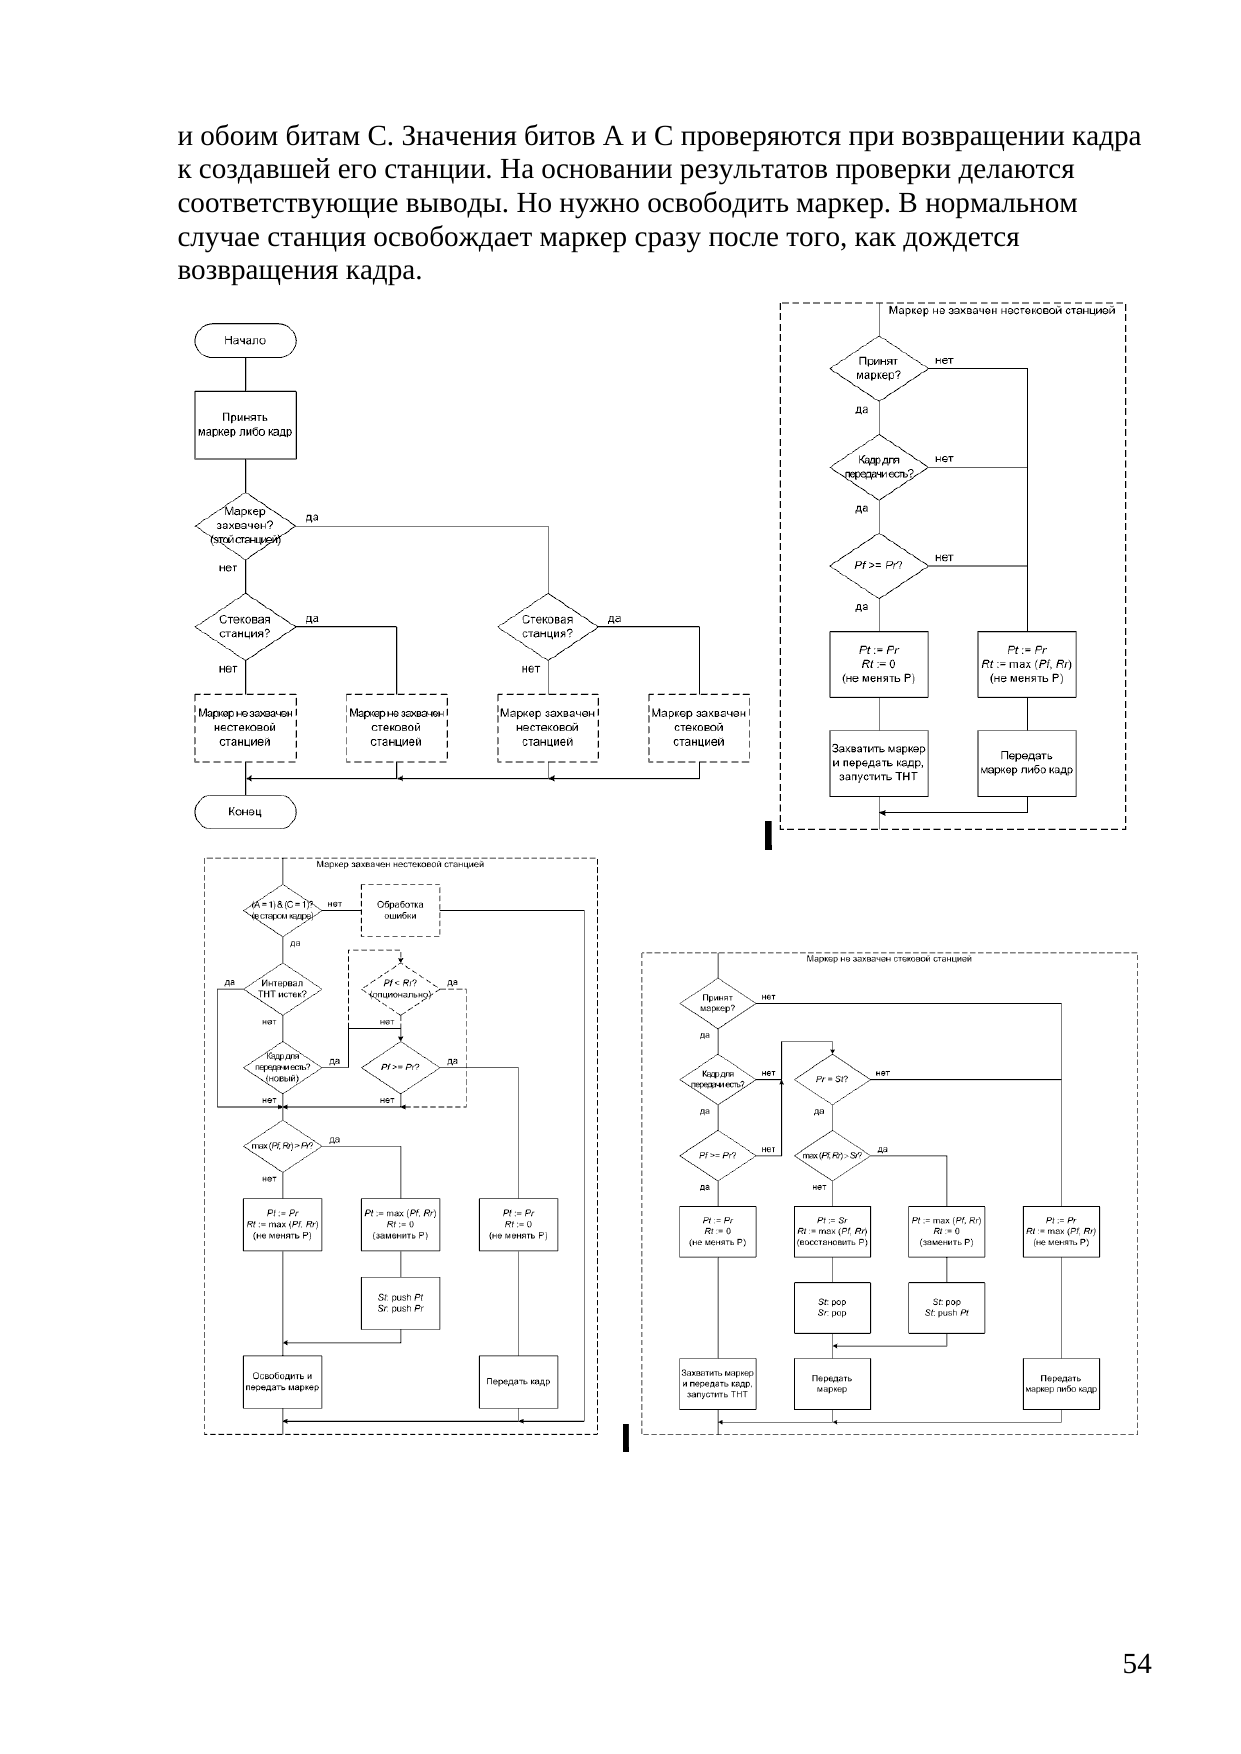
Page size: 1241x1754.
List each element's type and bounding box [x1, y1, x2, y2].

picture [177, 307, 766, 1447]
text [177, 118, 1152, 286]
picture [628, 939, 1150, 1447]
picture [771, 285, 1131, 845]
